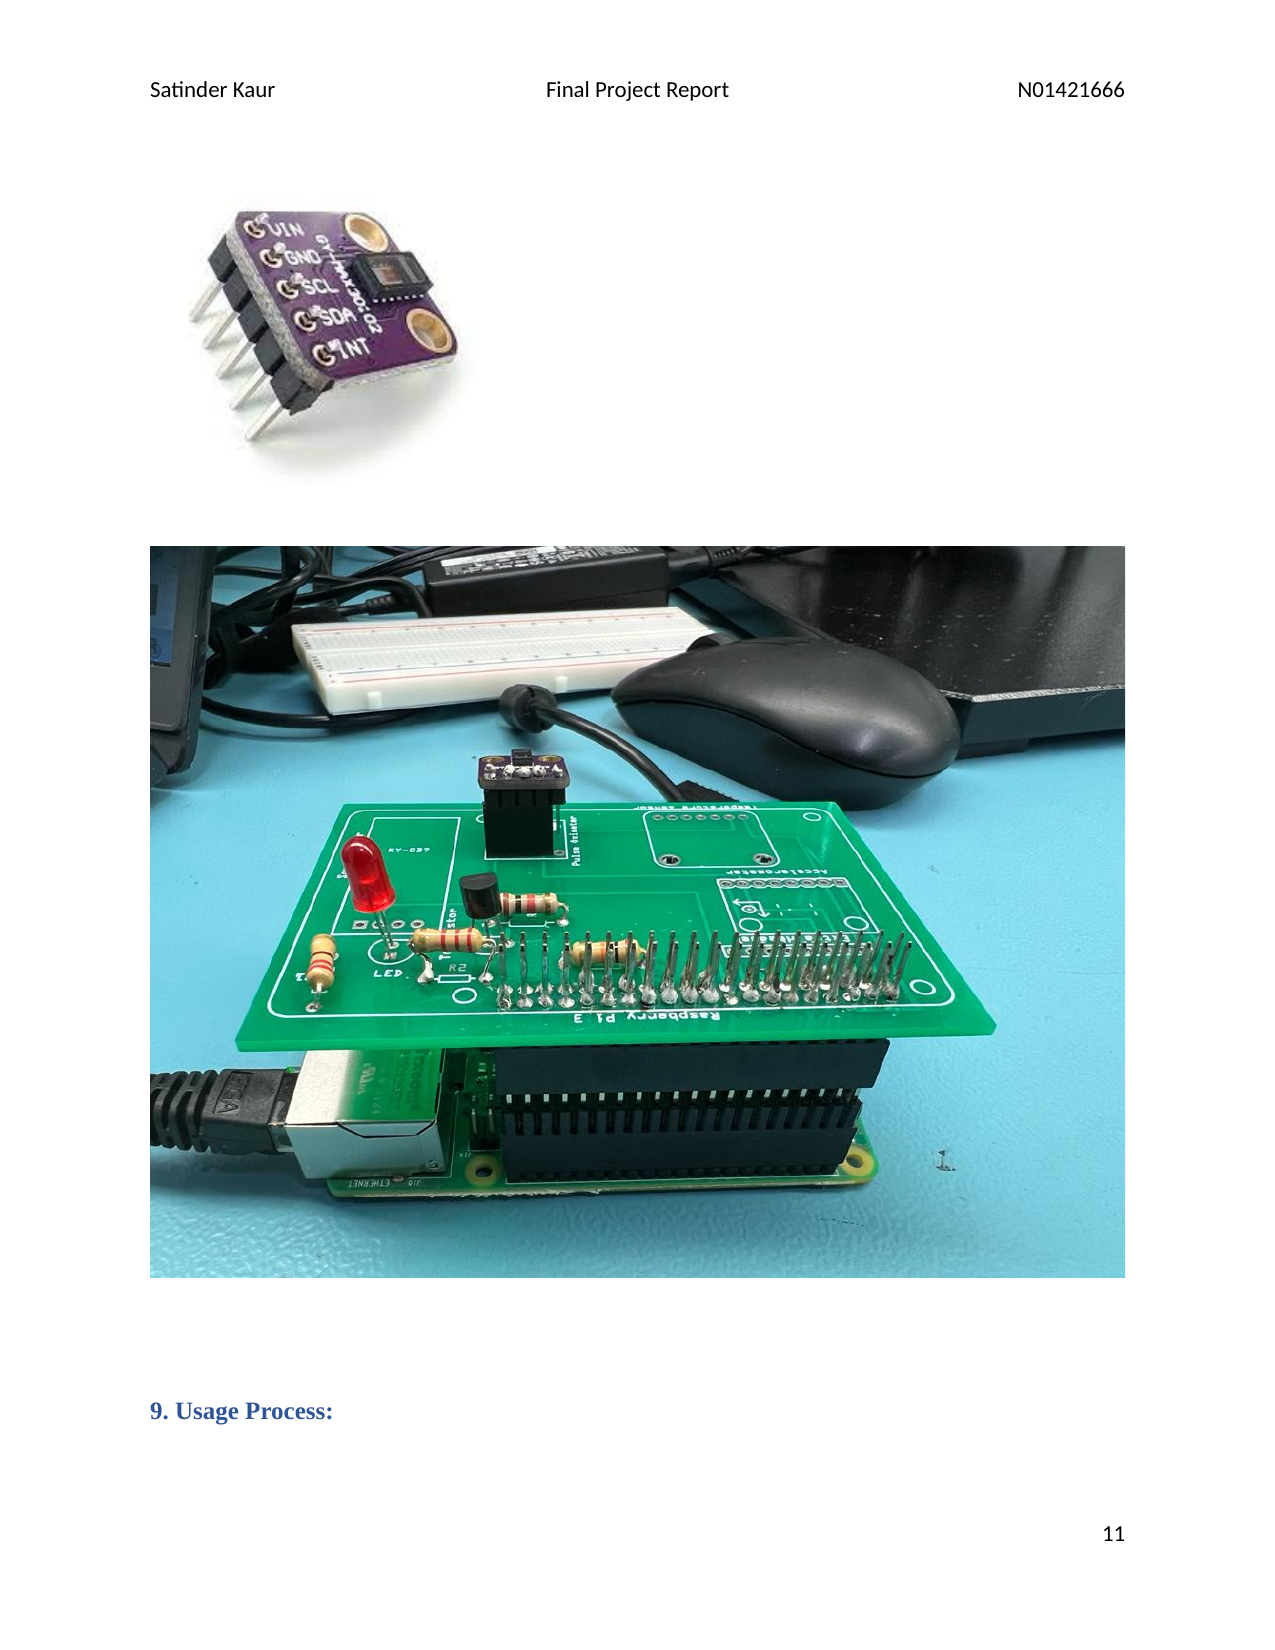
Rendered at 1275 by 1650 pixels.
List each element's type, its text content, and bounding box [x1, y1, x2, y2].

text 9. Usage Process: [150, 1396, 1125, 1425]
picture [150, 546, 1125, 1278]
picture [150, 150, 502, 502]
